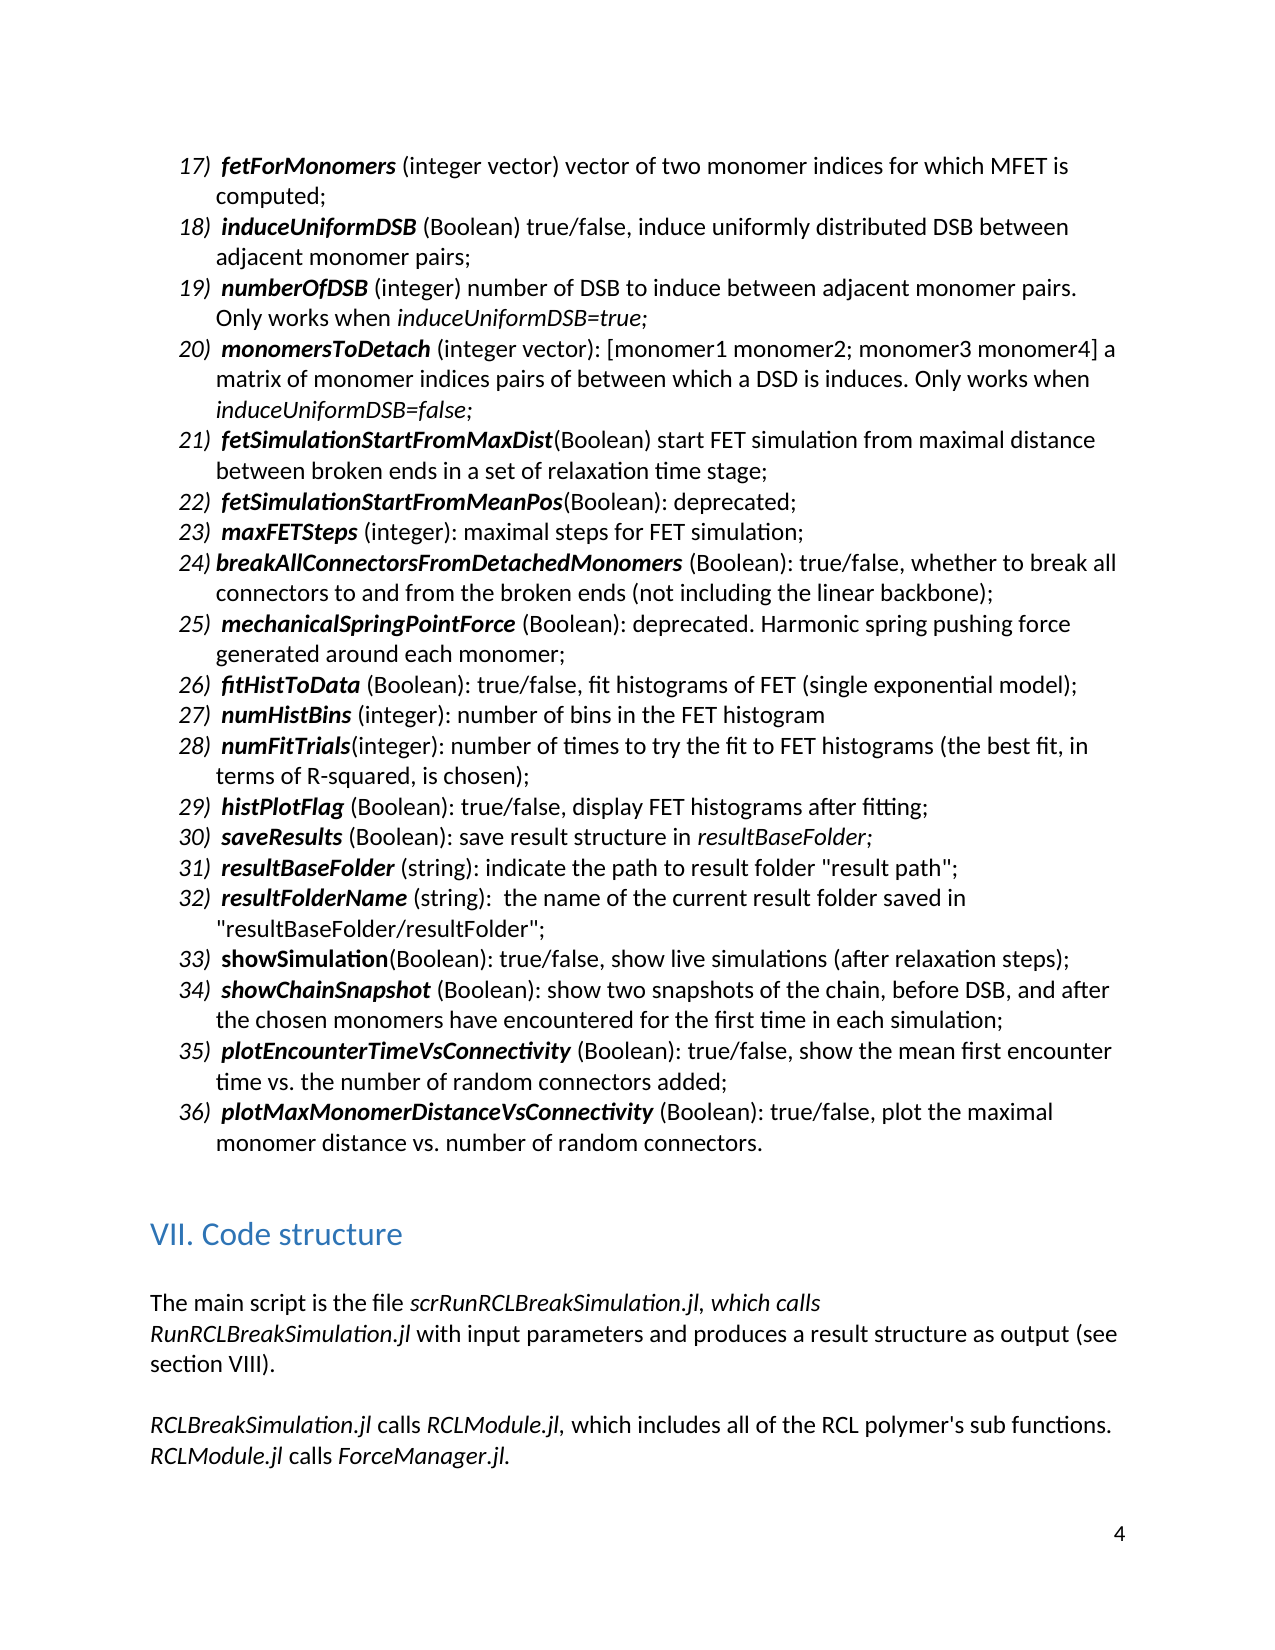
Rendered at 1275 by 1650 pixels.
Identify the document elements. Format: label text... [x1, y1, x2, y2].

list numFitTrials(integer): number of times to try the fit to FET histograms (the best fit, in terms of R-squared, is chosen); [178, 730, 1125, 791]
list showSimulation(Boolean): true/false, show live simulations (after relaxation steps); [178, 943, 1125, 974]
text The main script is the file scrRunRCLBreakSimulation.jl, which calls [150, 1287, 1125, 1318]
list induceUniformDSB (Boolean) true/false, induce uniformly distributed DSB between adjacent monomer pairs; [178, 211, 1125, 272]
list monomersToDetach (integer vector): [monomer1 monomer2; monomer3 monomer4] a matrix of monomer indices pairs of between which a DSD is induces. Only works when induceUniformDSB=false; [178, 333, 1125, 425]
text RCLBreakSimulation.jl calls RCLModule.jl, which includes all of the RCL polymer's sub functions. RCLModule.jl calls ForceManager.jl. [150, 1409, 1125, 1470]
list plotEncounterTimeVsConnectivity (Boolean): true/false, show the mean first encounter time vs. the number of random connectors added; [178, 1035, 1125, 1096]
list numberOfDSB (integer) number of DSB to induce between adjacent monomer pairs. Only works when induceUniformDSB=true; [178, 272, 1125, 333]
list fetSimulationStartFromMaxDist(Boolean) start FET simulation from maximal distance between broken ends in a set of relaxation time stage; [178, 425, 1125, 486]
list fetSimulationStartFromMeanPos(Boolean): deprecated; [178, 486, 1125, 516]
text RunRCLBreakSimulation.jl with input parameters and produces a result structure as output (see section VIII). [150, 1318, 1125, 1379]
subtitle VII. Code structure [150, 1213, 1125, 1253]
list fetForMonomers (integer vector) vector of two monomer indices for which MFET is computed; [178, 150, 1125, 211]
list resultBaseFolder (string): indicate the path to result folder "result path"; [178, 852, 1125, 882]
list maxFETSteps (integer): maximal steps for FET simulation; [178, 516, 1125, 547]
list showChainSnapshot (Boolean): show two snapshots of the chain, before DSB, and after the chosen monomers have encountered for the first time in each simulation; [178, 974, 1125, 1035]
list numHistBins (integer): number of bins in the FET histogram [178, 699, 1125, 730]
list resultFolderName (string): the name of the current result folder saved in "resultBaseFolder/resultFolder"; [178, 882, 1125, 943]
list plotMaxMonomerDistanceVsConnectivity (Boolean): true/false, plot the maximal monomer distance vs. number of random connectors. [178, 1096, 1125, 1157]
list saveResults (Boolean): save result structure in resultBaseFolder; [178, 821, 1125, 852]
list histPlotFlag (Boolean): true/false, display FET histograms after fitting; [178, 791, 1125, 821]
list mechanicalSpringPointForce (Boolean): deprecated. Harmonic spring pushing force generated around each monomer; [178, 608, 1125, 669]
list fitHistToData (Boolean): true/false, fit histograms of FET (single exponential model); [178, 669, 1125, 699]
list breakAllConnectorsFromDetachedMonomers (Boolean): true/false, whether to break all connectors to and from the broken ends (not including the linear backbone); [178, 547, 1125, 608]
